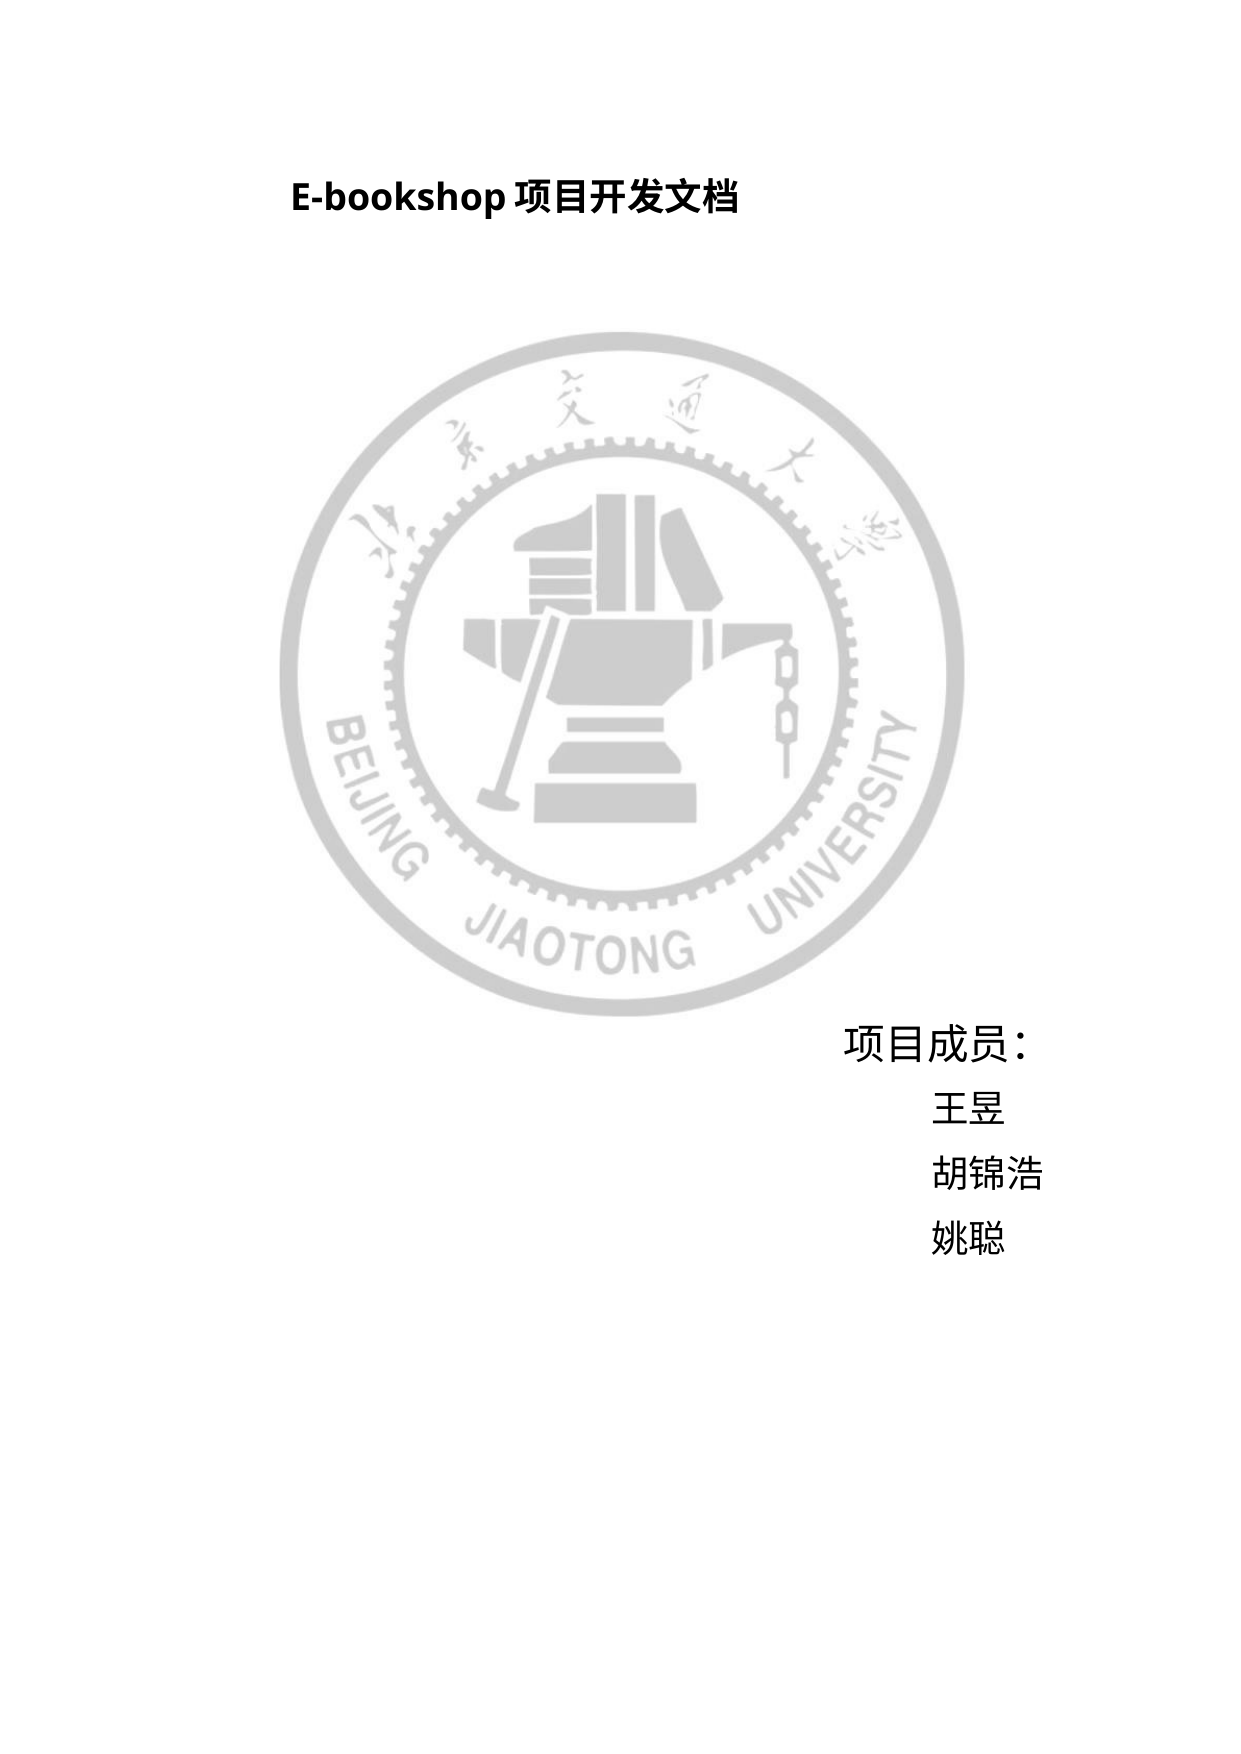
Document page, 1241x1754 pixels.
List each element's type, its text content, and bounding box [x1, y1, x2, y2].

text 胡锦浩 [187, 1139, 1053, 1204]
picture [279, 328, 971, 1009]
text 姚聪 [187, 1204, 1053, 1269]
text 王昱 [187, 1074, 1053, 1139]
text 项目成员： [187, 1009, 1053, 1074]
text E-bookshop项目开发文档 [187, 162, 1053, 227]
